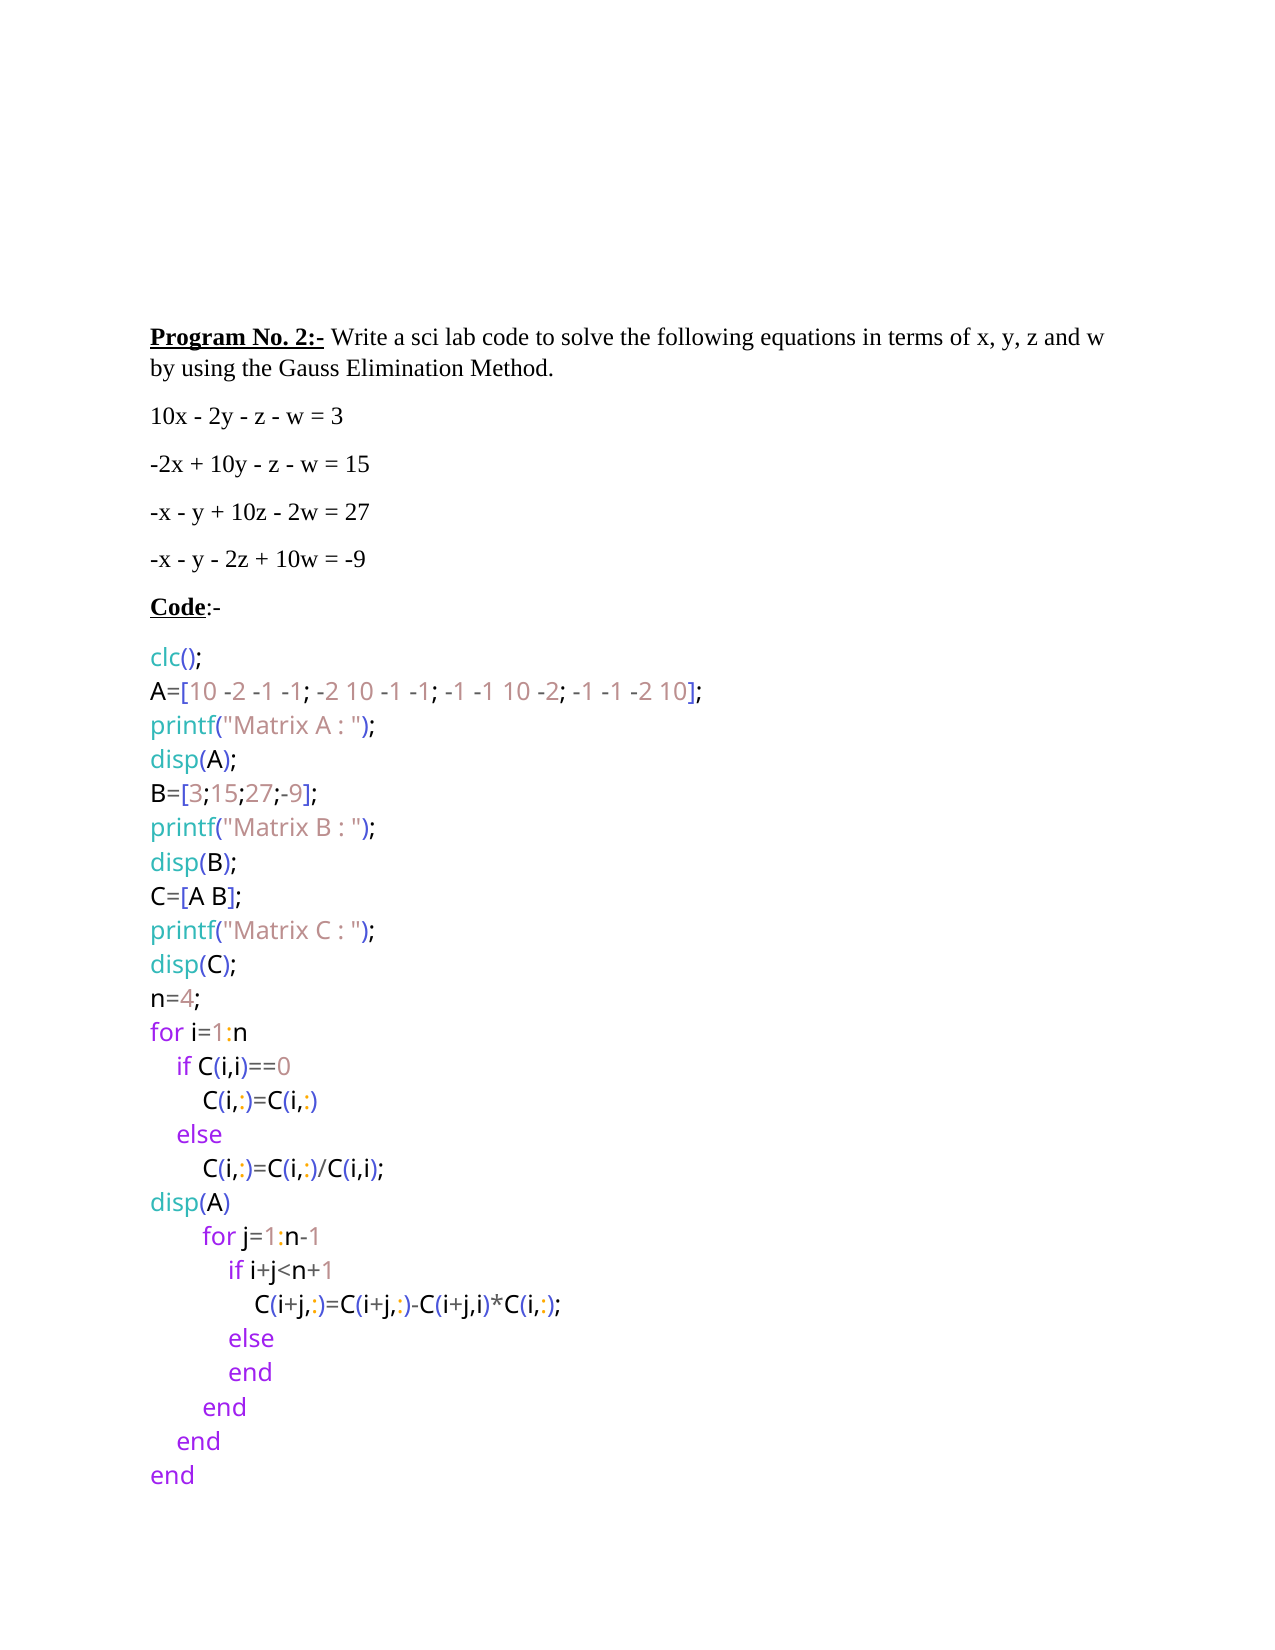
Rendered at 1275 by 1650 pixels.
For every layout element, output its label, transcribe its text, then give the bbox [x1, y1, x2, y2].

text disp(B); [150, 844, 1125, 878]
text disp(C); [150, 946, 1125, 980]
text clc(); [150, 640, 1125, 674]
text end [150, 1355, 1125, 1389]
text Program No. 2:- Write a sci lab code to solve the following equations in terms of x, y, z and w by using the Gauss Elimination Method. [150, 322, 1125, 382]
text disp(A) [150, 1185, 1125, 1219]
text -x - y + 10z - 2w = 27 [150, 497, 1125, 525]
text else [150, 1117, 1125, 1151]
text n=4; [150, 980, 1125, 1014]
text for i=1:n [150, 1014, 1125, 1048]
text -2x + 10y - z - w = 15 [150, 449, 1125, 478]
text else [150, 1321, 1125, 1355]
text printf("Matrix C : "); [150, 912, 1125, 946]
text printf("Matrix A : "); [150, 708, 1125, 742]
text C(i,:)=C(i,:)/C(i,i); [150, 1151, 1125, 1185]
text A=[10 -2 -1 -1; -2 10 -1 -1; -1 -1 10 -2; -1 -1 -2 10]; [150, 674, 1125, 708]
text end [150, 1423, 1125, 1457]
text if C(i,i)==0 [150, 1048, 1125, 1083]
text for j=1:n-1 [150, 1219, 1125, 1253]
text end [150, 1457, 1125, 1491]
text B=[3;15;27;-9]; [150, 776, 1125, 810]
text -x - y - 2z + 10w = -9 [150, 544, 1125, 573]
text if i+j<n+1 [150, 1253, 1125, 1287]
text printf("Matrix B : "); [150, 810, 1125, 844]
text C(i,:)=C(i,:) [150, 1083, 1125, 1117]
text Code:- [150, 592, 1125, 621]
text 10x - 2y - z - w = 3 [150, 401, 1125, 430]
text C=[A B]; [150, 878, 1125, 912]
text disp(A); [150, 742, 1125, 776]
text end [150, 1389, 1125, 1423]
text C(i+j,:)=C(i+j,:)-C(i+j,i)*C(i,:); [150, 1287, 1125, 1321]
